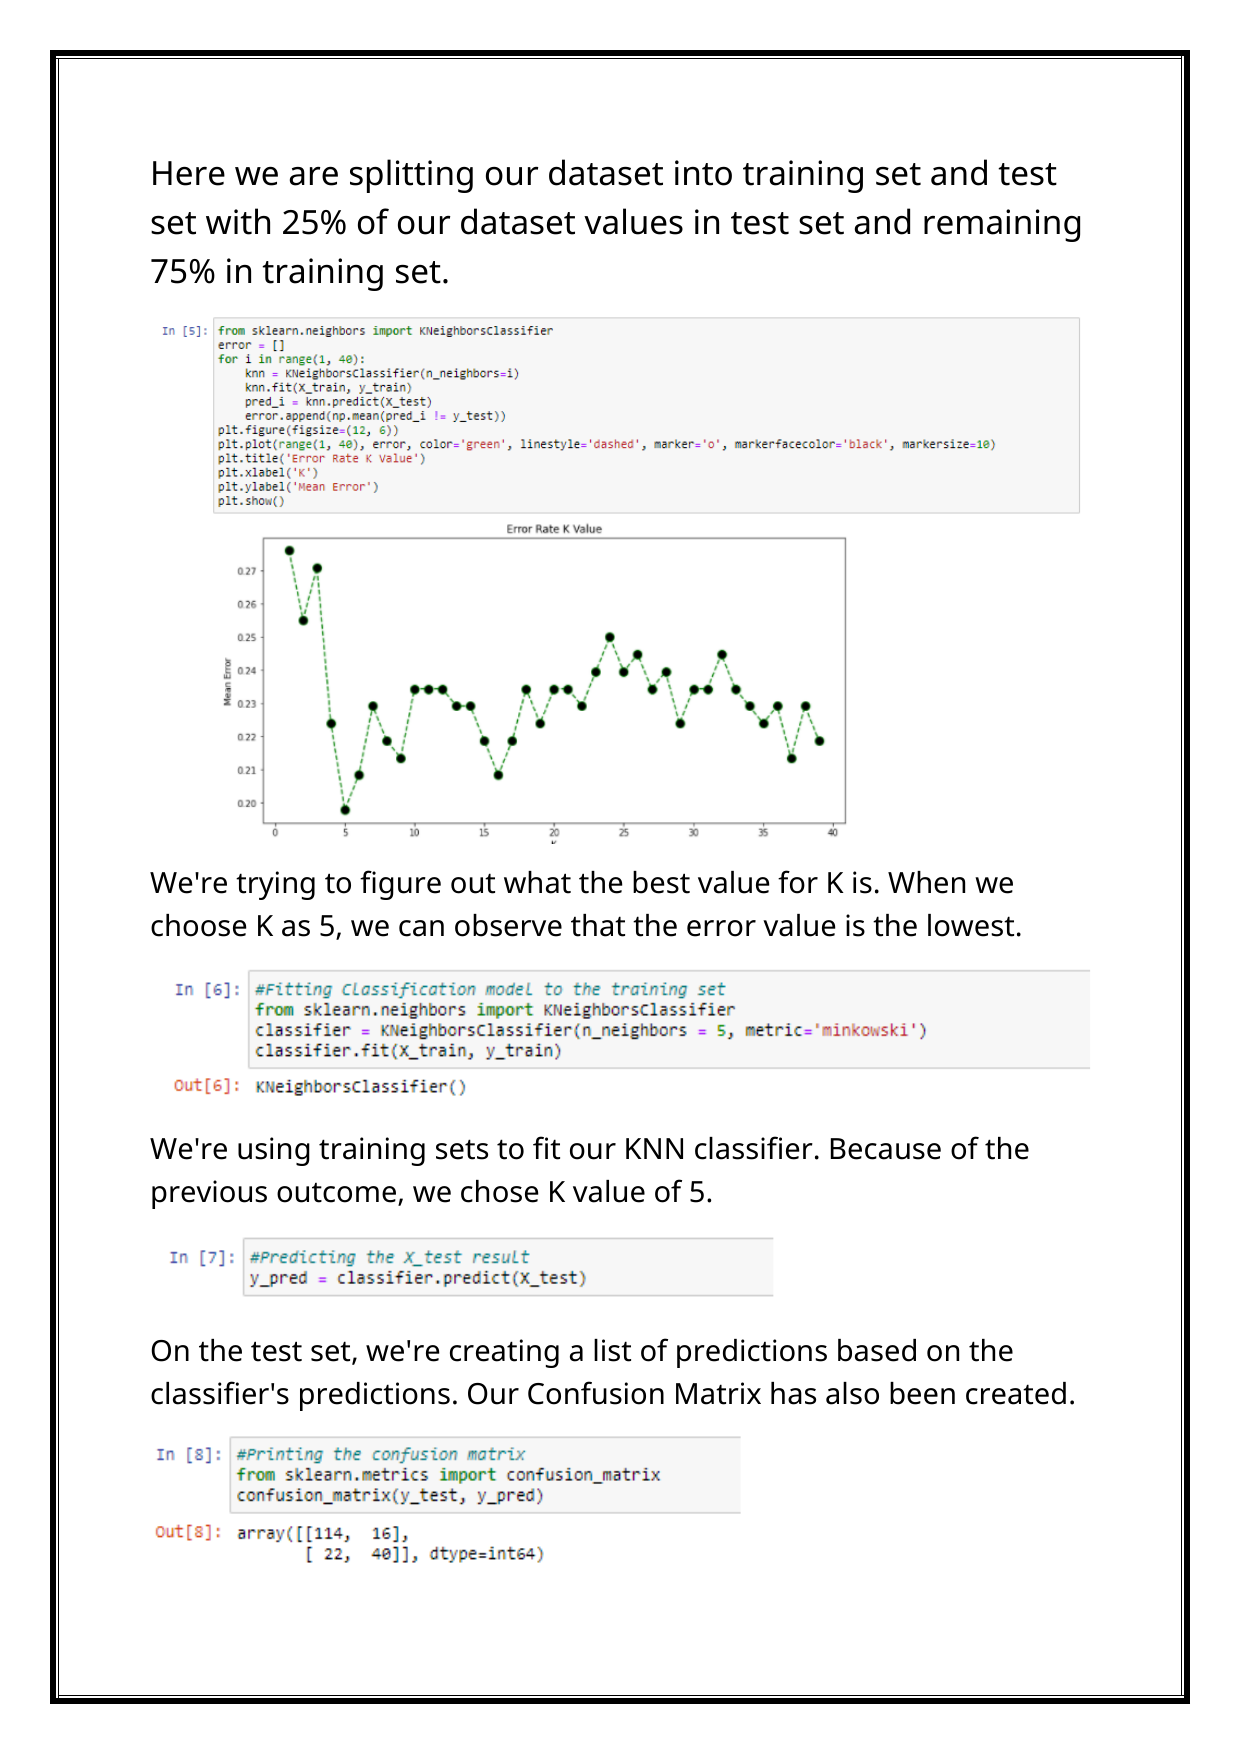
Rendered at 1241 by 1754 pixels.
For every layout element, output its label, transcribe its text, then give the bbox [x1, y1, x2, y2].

text We're using training sets to fit our KNN classifier. Because of the previous outcome, we chose K value of 5. [150, 1128, 1090, 1211]
picture [150, 1432, 741, 1577]
picture [157, 1230, 774, 1311]
picture [150, 964, 1091, 1110]
text Here we are splitting our dataset into training set and test set with 25% of our dataset values in test set and remaining 75% in training set. [150, 150, 1090, 293]
text On the test set, we're creating a list of predictions based on the classifier's predictions. Our Confusion Matrix has also been created. [150, 1330, 1090, 1413]
picture [150, 313, 1091, 844]
text We're trying to figure out what the best value for K is. When we choose K as 5, we can observe that the error value is the lowest. [150, 862, 1090, 945]
